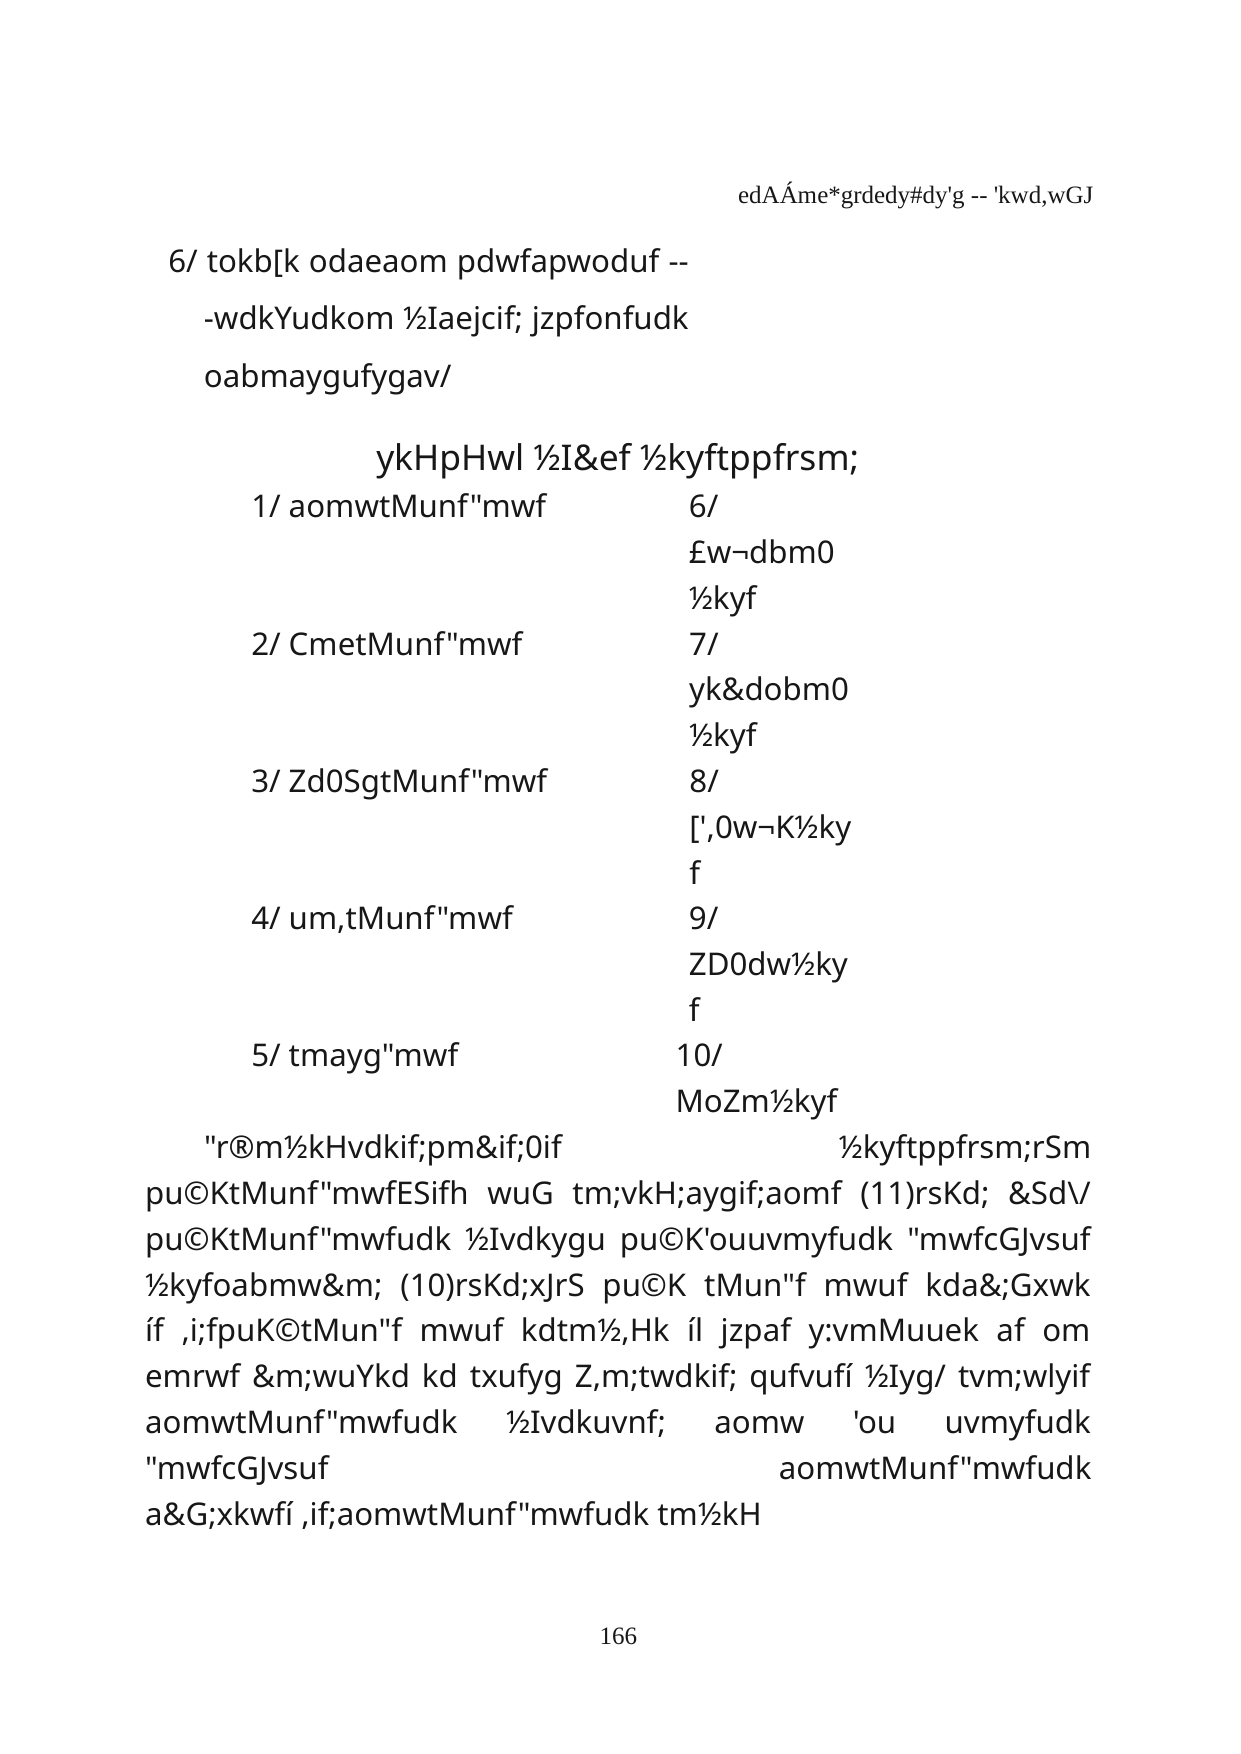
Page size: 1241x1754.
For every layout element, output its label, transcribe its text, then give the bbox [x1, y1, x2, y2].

table_cell 3/ Zd0SgtMunf"mwf [251, 759, 675, 896]
table_cell 9/ ZD0dw½kyf [675, 896, 854, 1033]
table_cell 7/ yk&dobm0½kyf [675, 621, 854, 759]
table_header 1/ aomwtMunf"mwf [251, 484, 675, 621]
table_cell 4/ um,tMunf"mwf [251, 896, 675, 1033]
text 6/ tokb[k odaeaom pdwfapwoduf -- -wdkYudkom ½Iaejcif; jzpfonfudk oabmaygufygav/ [168, 239, 689, 396]
table_cell 8/ [',0w¬K½kyf [675, 759, 854, 896]
table_cell 10/ MoZm½kyf [675, 1033, 854, 1125]
subtitle ykHpHwl ½I&ef ½kyftppfrsm; [208, 433, 1027, 481]
table_cell 2/ CmetMunf"mwf [251, 621, 675, 759]
text "r®m½kHvdkif;pm&if;0if ½kyftppfrsm;rSm pu©KtMunf"mwfESifh wuG tm;vkH;aygif;aomf (11)rsKd; &Sd\/ pu©KtMunf"mwfudk ½Ivdkygu pu©K'ouuvmyfudk "mwfcGJvsuf ½kyfoabmw&m; (10)rsKd;xJrS pu©K tMun"f mwuf kda&;Gxwk íf ,i;fpuK©tMun"f mwuf kdtm½,Hk íl jzpaf y:vmMuuek af om emrwf &m;wuYkd kd txufyg Z,m;twdkif; qufvufí ½Iyg/ tvm;wlyif aomwtMunf"mwfudk ½Ivdkuvnf; aomw 'ou uvmyfudk "mwfcGJvsuf aomwtMunf"mwfudk a&G;xkwfí ,if;aomwtMunf"mwfudk tm½kH [145, 1125, 1091, 1535]
table_cell 5/ tmayg"mwf [251, 1033, 675, 1125]
table_header 6/ £w¬dbm0½kyf [675, 484, 854, 621]
